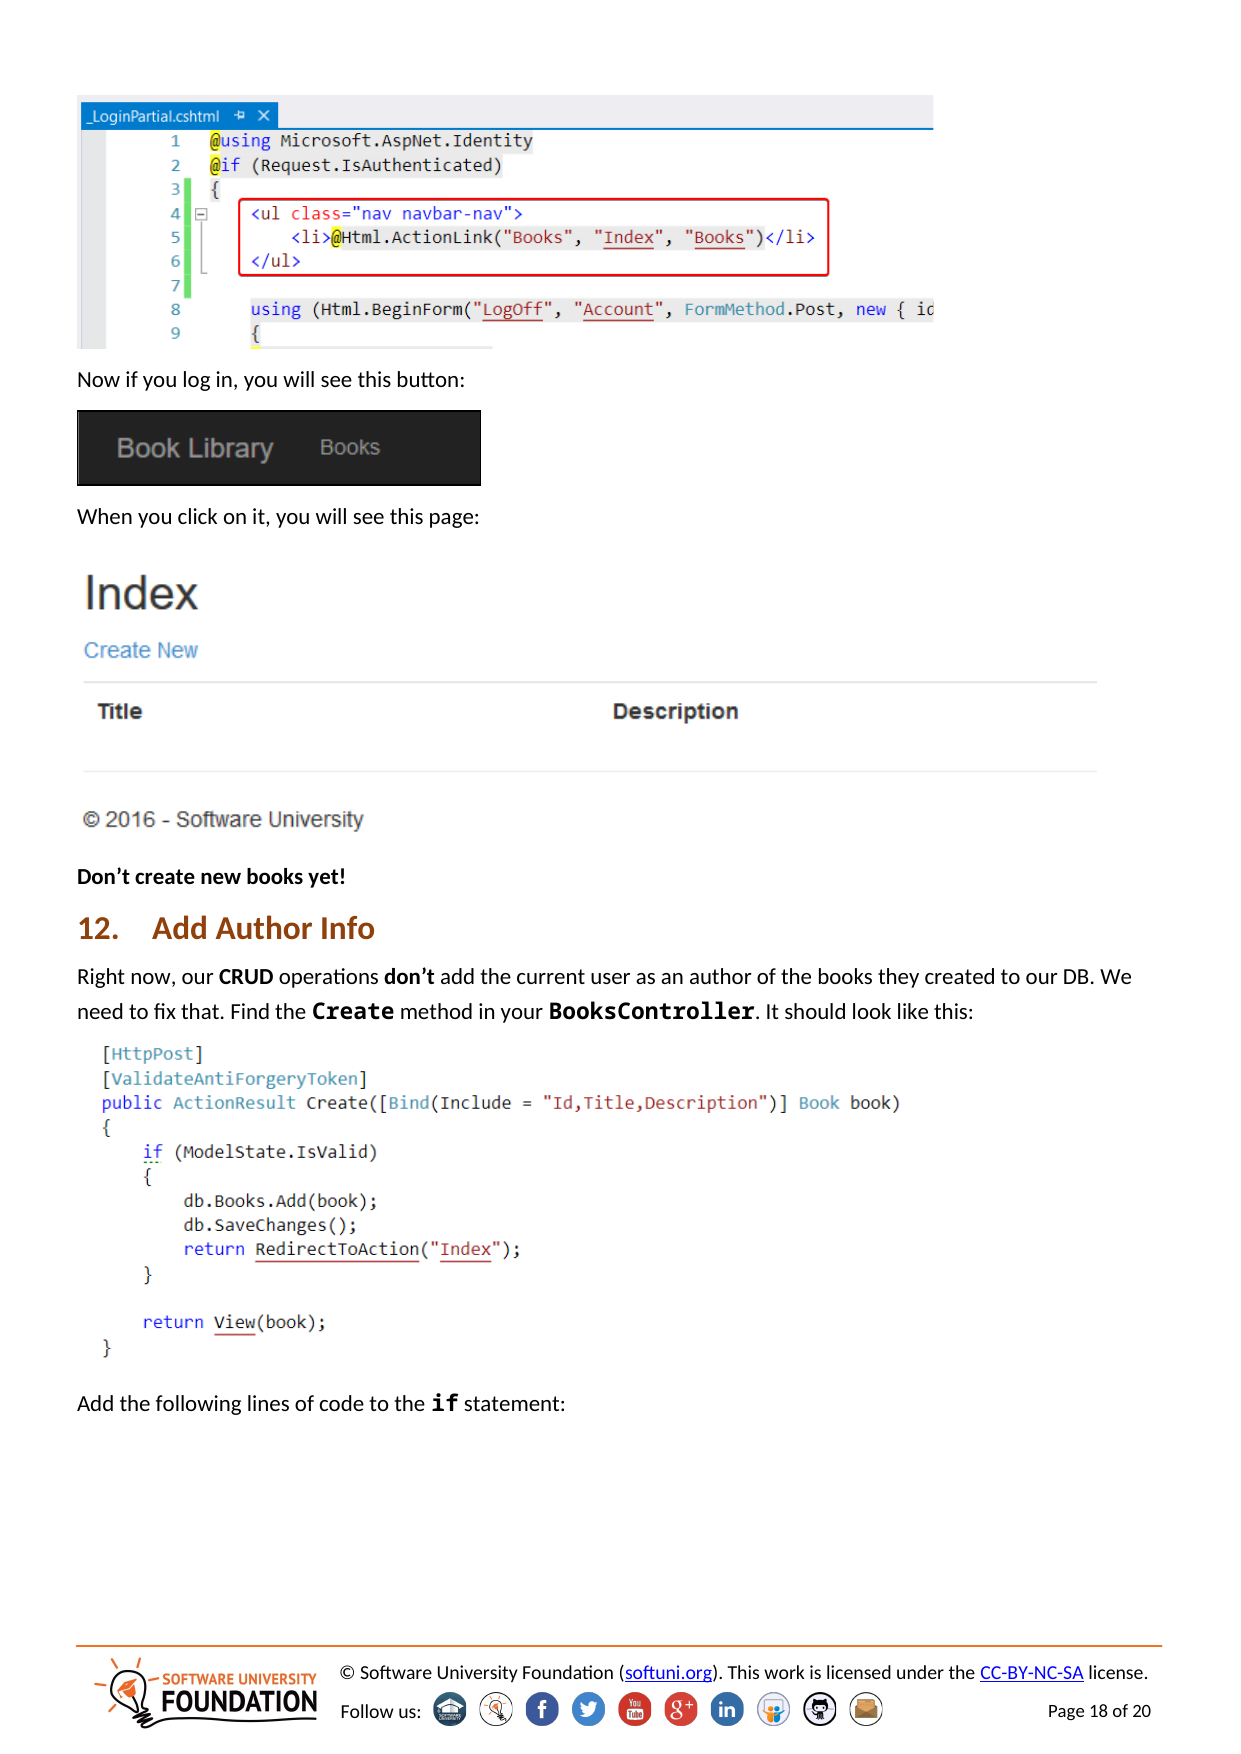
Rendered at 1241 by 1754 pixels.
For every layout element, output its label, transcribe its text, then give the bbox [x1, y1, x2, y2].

text Now if you log in, you will see this button: [77, 365, 1163, 393]
text Don’t create new books yet! [77, 862, 1163, 890]
picture [710, 1692, 744, 1726]
picture [849, 1692, 883, 1726]
picture [803, 1692, 837, 1726]
picture [76, 547, 1098, 846]
text Add the following lines of code to the if statement: [77, 1387, 1163, 1419]
picture [479, 1692, 513, 1726]
picture [618, 1692, 652, 1726]
text When you click on it, you will see this page: [77, 502, 1163, 531]
picture [76, 95, 934, 349]
picture [525, 1692, 559, 1726]
picture [93, 1656, 317, 1729]
picture [572, 1692, 605, 1726]
picture [76, 1043, 915, 1371]
picture [78, 412, 480, 484]
subtitle Add Author Info [77, 907, 1163, 948]
picture [664, 1692, 698, 1726]
text Right now, our CRUD operations don’t add the current user as an author of the books they created to our DB. We need to fix that. Find the Create method in your BooksController. It should look like this: [77, 962, 1163, 1026]
picture [433, 1692, 467, 1726]
picture [757, 1692, 790, 1726]
